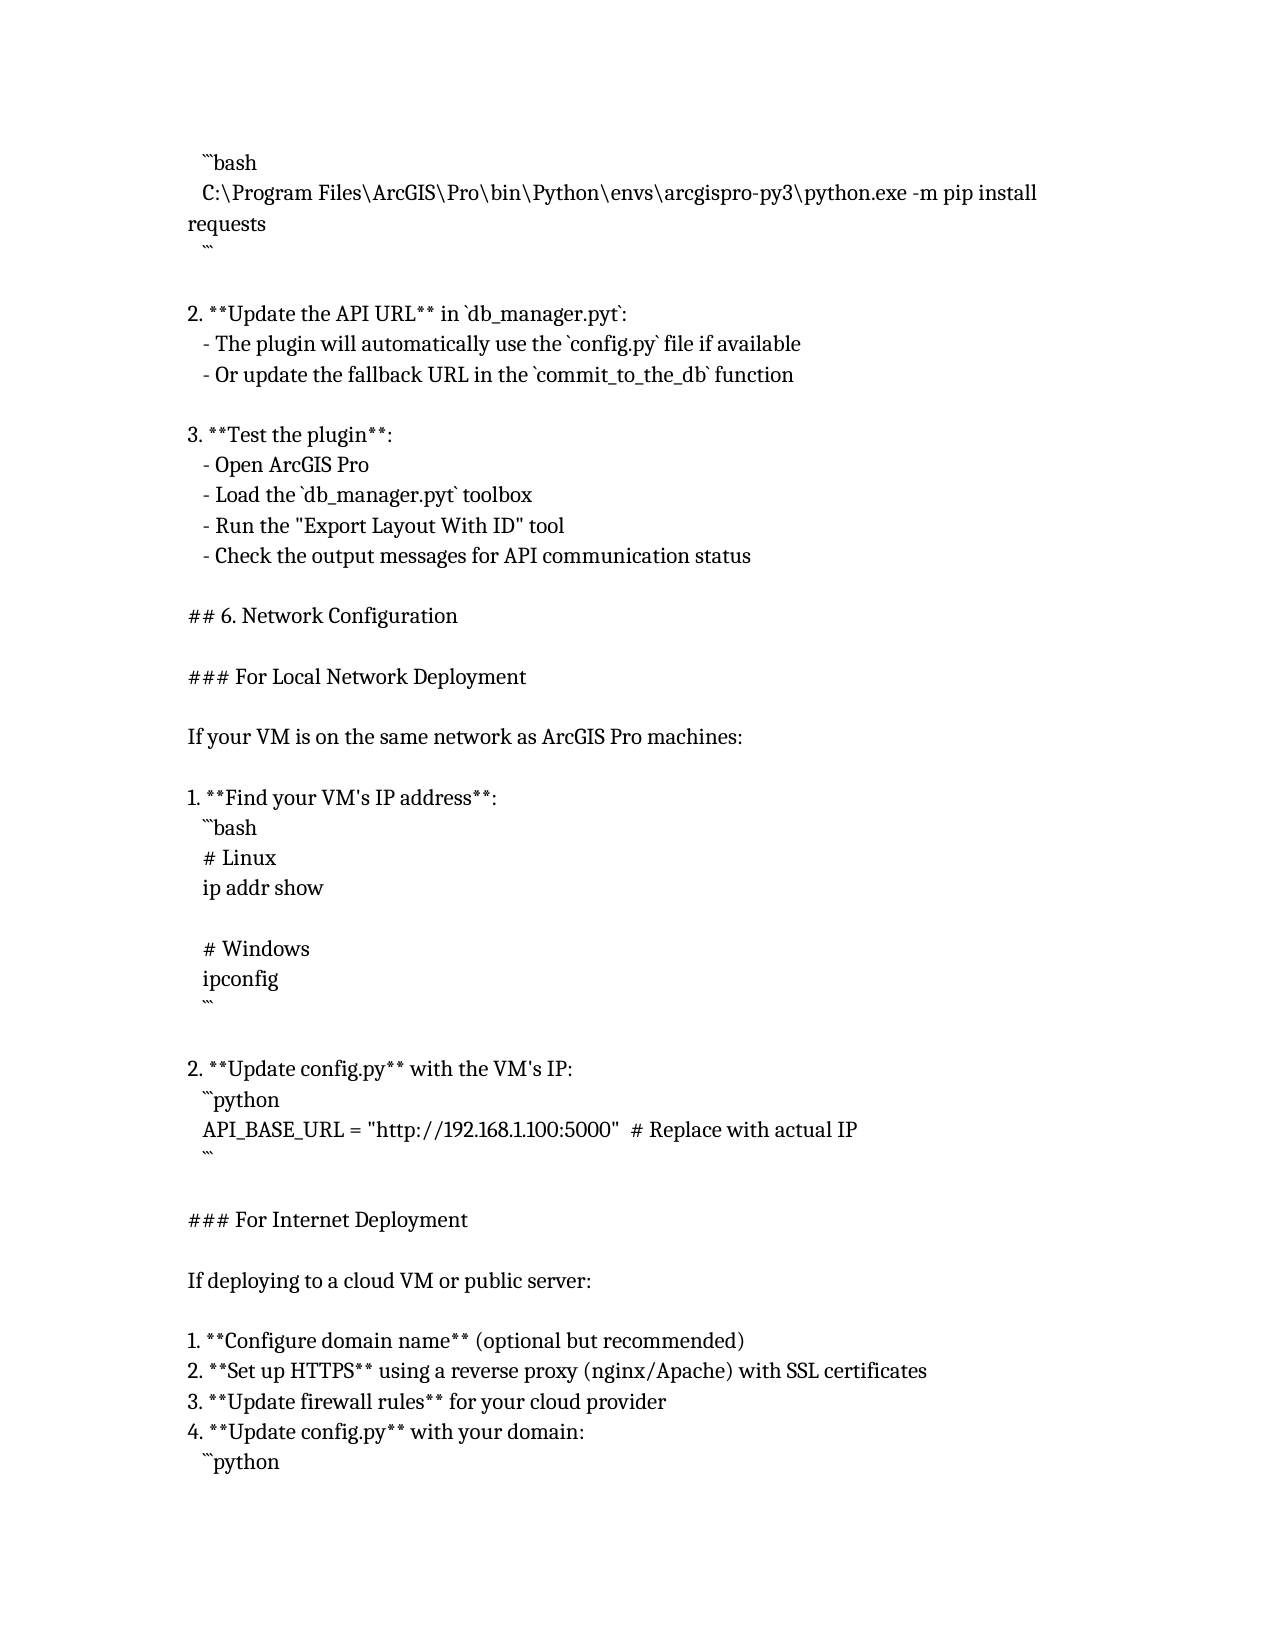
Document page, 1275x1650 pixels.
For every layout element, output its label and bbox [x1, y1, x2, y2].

text [187, 150, 1087, 1475]
